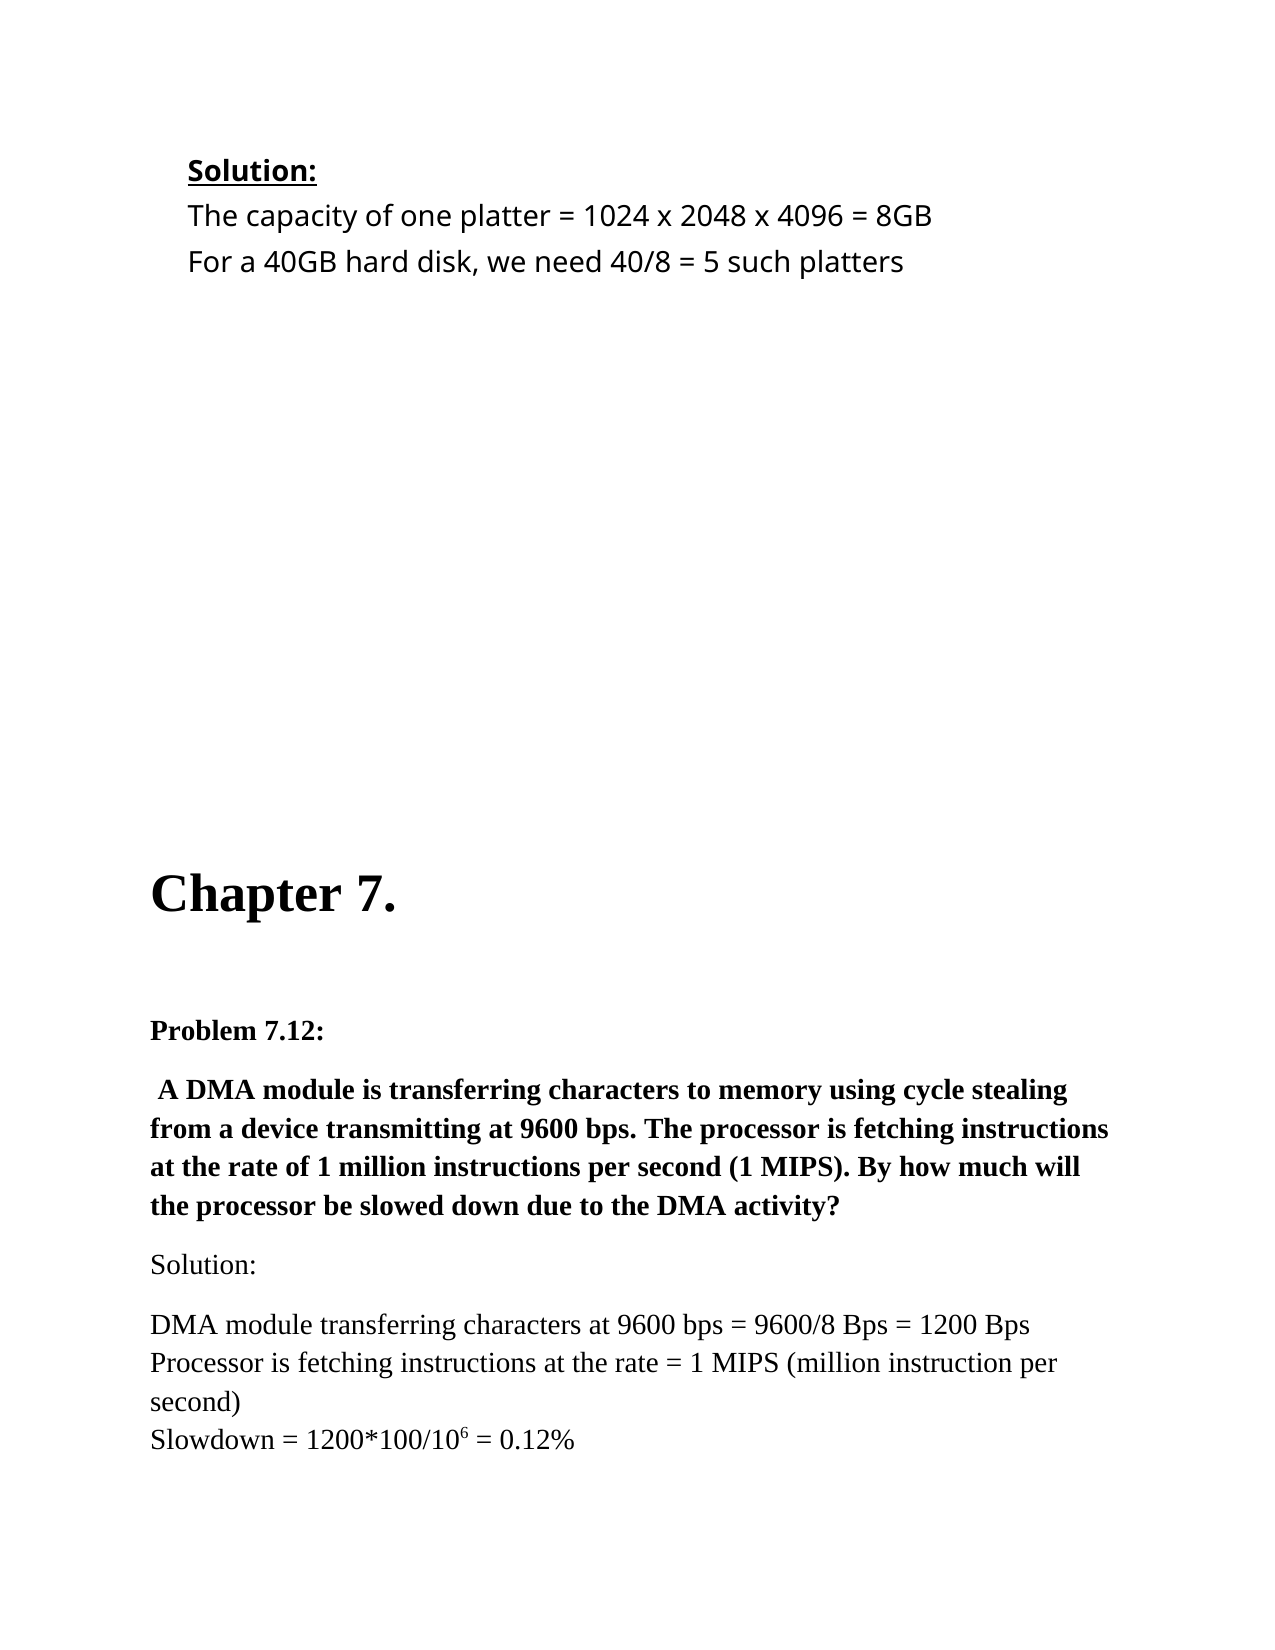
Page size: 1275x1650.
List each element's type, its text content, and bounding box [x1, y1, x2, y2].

text Solution: [150, 1247, 1125, 1281]
text DMA module transferring characters at 9600 bps = 9600/8 Bps = 1200 Bps Processor is fetching instructions at the rate = 1 MIPS (million instruction per second) Slowdown = 1200*100/106 = 0.12% [150, 1307, 1125, 1456]
text Solution: [150, 150, 1125, 190]
text Chapter 7. [150, 861, 1125, 924]
text The capacity of one platter = 1024 x 2048 x 4096 = 8GB [150, 196, 1125, 235]
text For a 40GB hard disk, we need 40/8 = 5 such platters [150, 241, 1125, 281]
text Problem 7.12: [150, 1013, 1125, 1047]
text A DMA module is transferring characters to memory using cycle stealing from a device transmitting at 9600 bps. The processor is fetching instructions at the rate of 1 million instructions per second (1 MIPS). By how much will the processor be slowed down due to the DMA activity? [150, 1072, 1125, 1222]
